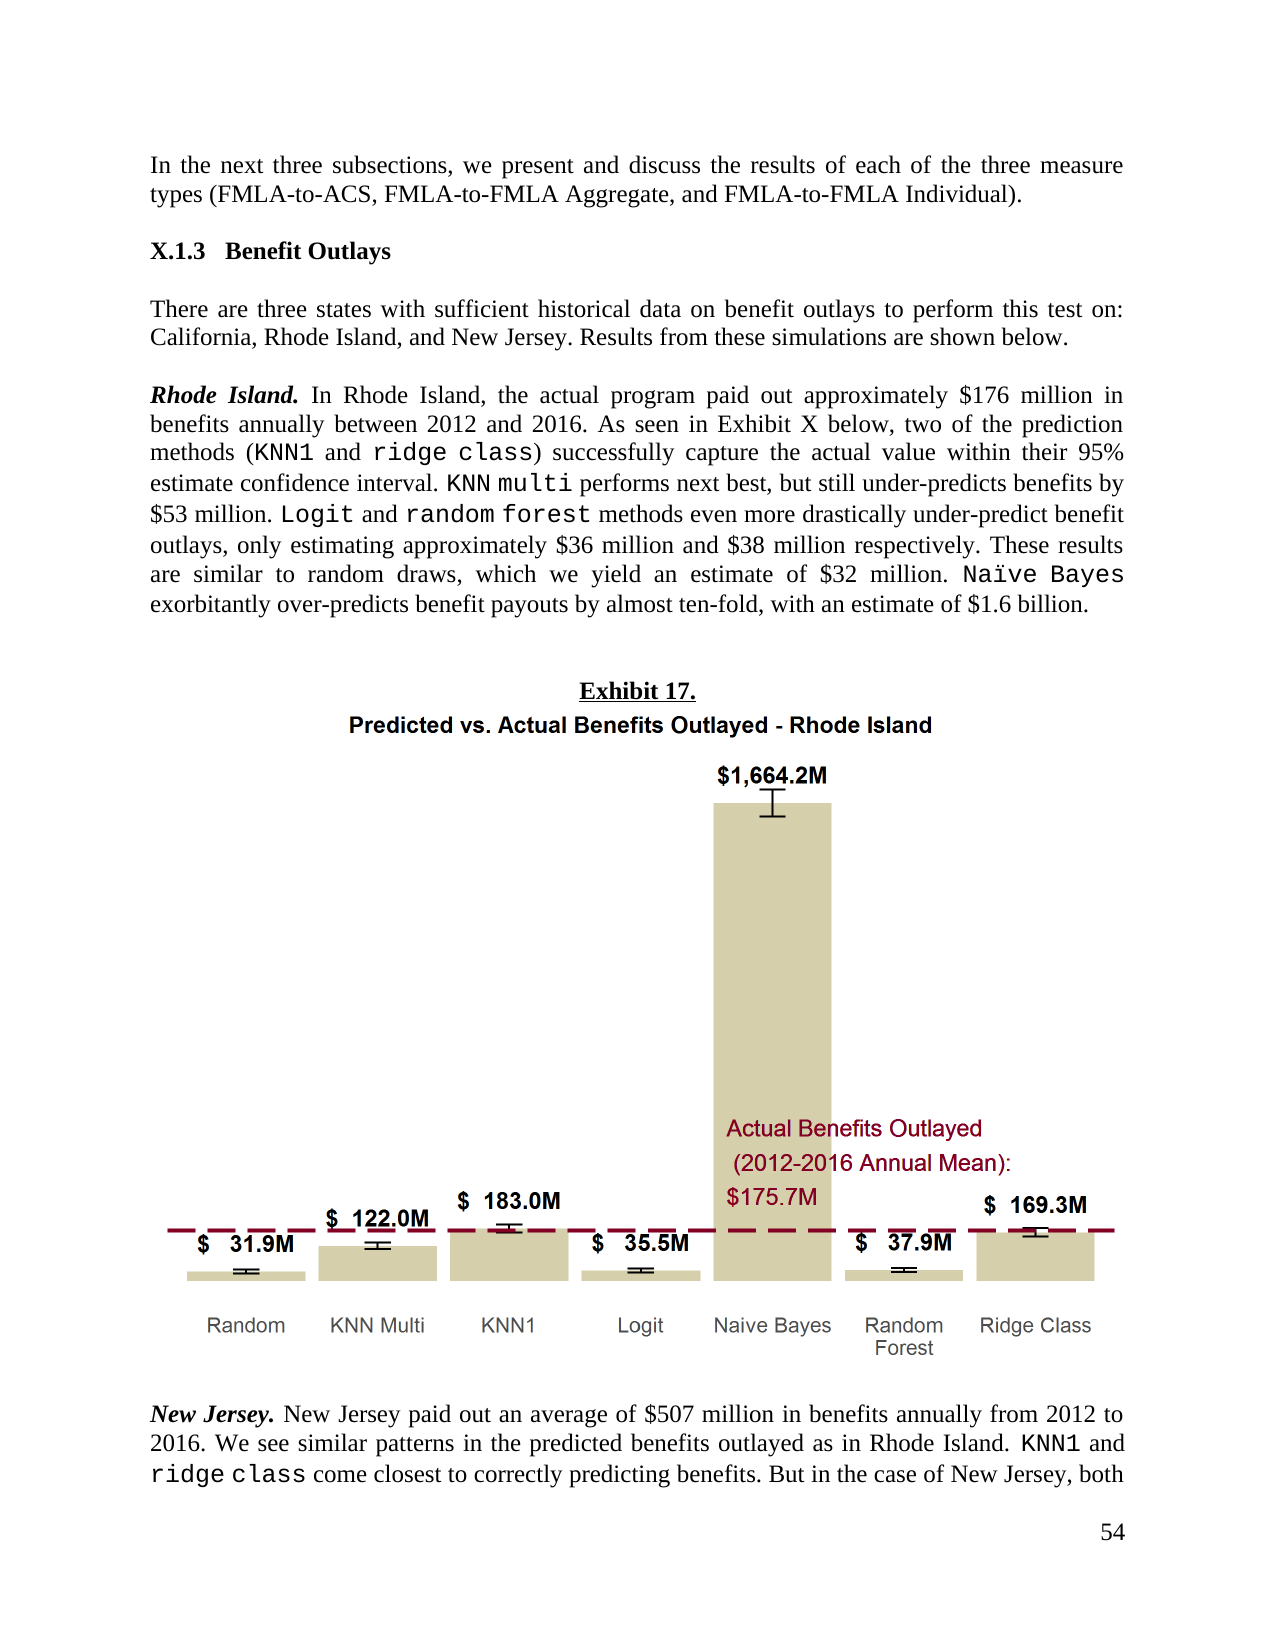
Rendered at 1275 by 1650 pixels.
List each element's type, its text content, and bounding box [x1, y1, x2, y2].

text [150, 1399, 1125, 1490]
picture [150, 704, 1125, 1371]
subtitle X.1.3 Benefit Outlays [150, 236, 1125, 265]
text There are three states with sufficient historical data on benefit outlays to perform this test on: California, Rhode Island, and New Jersey. Results from these simulations are shown below. [150, 294, 1125, 351]
text Rhode Island. In Rhode Island, the actual program paid out approximately $176 million in benefits annually between 2012 and 2016. As seen in Exhibit X below, two of the prediction methods (KNN1 and ridge class) successfully capture the actual value within their 95% estimate confidence interval. KNN multi performs next best, but still under-predicts benefits by $53 million. Logit and random forest methods even more drastically under-predict benefit outlays, only estimating approximately $36 million and $38 million respectively. These results are similar to random draws, which we yield an estimate of $32 million. Naïve Bayes exorbitantly over-predicts benefit payouts by almost ten-fold, with an estimate of $1.6 billion. [150, 380, 1125, 618]
subtitle In the next three subsections, we present and discuss the results of each of the three measure types (FMLA-to-ACS, FMLA-to-FMLA Aggregate, and FMLA-to-FMLA Individual). [150, 150, 1125, 207]
